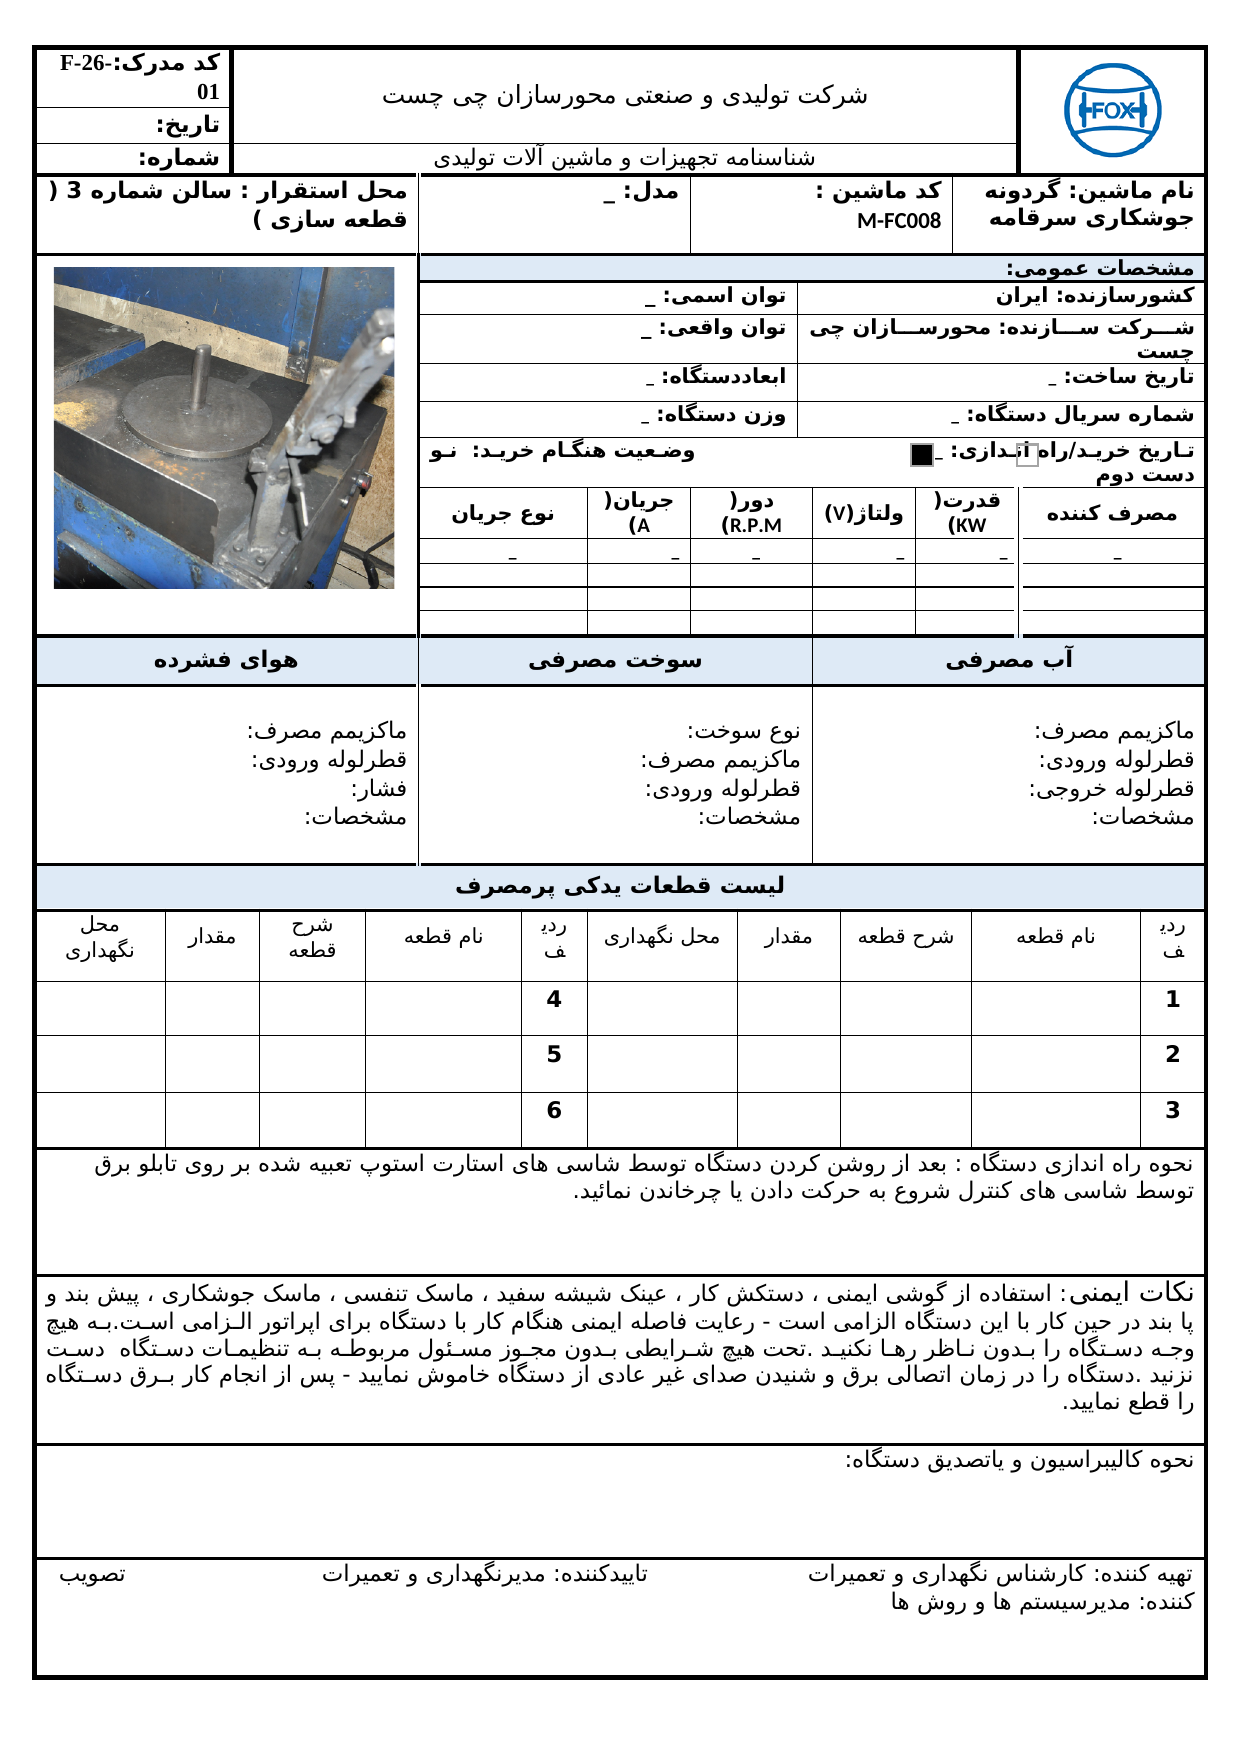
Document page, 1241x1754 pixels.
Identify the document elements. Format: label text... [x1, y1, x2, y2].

table_cell [588, 588, 690, 610]
table_cell نحوه راه اندازی دستگاه : بعد از روشن کردن دستگاه توسط شاسی های استارت استوپ تعبیه شده بر روی تابلو برق توسط شاسی های کنترل شروع به حرکت دادن یا چرخاندن نمائید. [37, 1150, 1204, 1274]
table_cell [366, 982, 521, 1035]
table_cell [260, 982, 365, 1035]
table_cell [588, 564, 690, 586]
table_cell _ [916, 538, 1018, 562]
table_cell [420, 611, 587, 634]
table_cell نام قطعه [366, 912, 521, 981]
table_cell _ [1019, 538, 1204, 562]
table_cell مقدار [166, 912, 259, 981]
table_cell 4 [522, 982, 587, 1035]
table_cell [916, 563, 1018, 586]
table_cell [972, 1036, 1140, 1092]
table_cell [841, 1036, 971, 1092]
table_cell _ [420, 539, 587, 562]
table_cell ماکزیمم مصرف: قطرلوله ورودی: فشار: مشخصات: [37, 684, 418, 862]
table_cell [366, 1093, 521, 1147]
table_cell 1 [1141, 982, 1204, 1035]
table_cell شرکت سازنده: محورسازان چی چست [798, 315, 1204, 363]
table_cell [738, 1093, 840, 1147]
table_cell جریان(A) [588, 488, 690, 537]
table_cell ردیف [522, 912, 587, 981]
table_cell توان واقعی: _ [420, 315, 797, 363]
table_cell تهیه کننده: کارشناس نگهداری و تعمیرات تاییدکننده: مدیرنگهداری و تعمیرات تصویب کننده: مدیرسیستم ها و روش ها [37, 1560, 1204, 1675]
table_cell [37, 1093, 165, 1147]
table_cell [420, 564, 587, 586]
table_cell قدرت(KW) [916, 487, 1018, 537]
table_cell [972, 982, 1140, 1035]
table_cell [260, 1036, 365, 1092]
table_cell سوخت مصرفی [419, 634, 812, 684]
table_cell [588, 1093, 737, 1147]
table_cell _ [813, 539, 915, 562]
table_cell محل نگهداری [37, 912, 165, 981]
table_cell کشورسازنده: ایران [798, 283, 1204, 314]
table_cell [37, 1036, 165, 1092]
table_cell محل استقرار : سالن شماره 3 ( قطعه سازی ) [37, 173, 418, 253]
table_cell [588, 1036, 737, 1092]
table_cell _ [691, 539, 812, 562]
table_cell [588, 982, 737, 1035]
table_cell [813, 588, 915, 610]
table_cell مدل: _ [419, 173, 690, 253]
table_cell [1019, 610, 1204, 634]
table_cell تاریخ: [37, 108, 229, 143]
table_cell آب مصرفی [813, 634, 1204, 684]
table_cell 6 [522, 1093, 587, 1147]
table_cell [738, 982, 840, 1035]
table_header کد مدرک:F-26-01 [37, 50, 229, 107]
table_cell لیست قطعات یدکی پرمصرف [37, 863, 1204, 908]
table_cell [37, 982, 165, 1035]
table_cell [420, 588, 587, 610]
table_cell مصرف کننده [1019, 487, 1204, 537]
table_header [1021, 50, 1204, 172]
table_cell [916, 610, 1018, 634]
table_cell مقدار [738, 912, 840, 981]
table_cell شماره سریال دستگاه: _ [798, 402, 1204, 437]
table_cell [166, 982, 259, 1035]
table_cell [1019, 563, 1204, 586]
table_cell نام ماشین: گردونه جوشکاری سرقامه [953, 177, 1204, 253]
table_cell تاریخ ساخت: _ [798, 364, 1204, 401]
table_cell شماره: [37, 144, 229, 172]
table_header شرکت تولیدی و صنعتی محورسازان چی چست [234, 50, 1016, 143]
table_cell [841, 1093, 971, 1147]
table_cell [813, 564, 915, 586]
table_cell [37, 253, 417, 634]
table_cell [588, 611, 690, 634]
table_cell 2 [1141, 1036, 1204, 1092]
table_cell [916, 586, 1018, 610]
table_cell مشخصات عمومی: [420, 253, 1204, 280]
table_cell دور(R.P.M) [691, 488, 812, 537]
table_cell ماکزیمم مصرف: قطرلوله ورودی: قطرلوله خروجی: مشخصات: [813, 687, 1204, 862]
table_cell 3 [1141, 1093, 1204, 1147]
table_cell 5 [522, 1036, 587, 1092]
table_cell [813, 611, 915, 634]
table_cell [691, 611, 812, 634]
table_cell محل نگهداری [588, 912, 737, 981]
table_cell [841, 982, 971, 1035]
table_cell [691, 564, 812, 586]
table_cell شناسنامه تجهیزات و ماشین آلات تولیدی [234, 144, 1016, 172]
table_cell کد ماشین : M-FC008 [691, 177, 952, 253]
picture [53, 267, 395, 589]
table_cell نام قطعه [972, 912, 1140, 981]
table_cell _ [588, 539, 690, 562]
table_cell هوای فشرده [37, 634, 418, 684]
table_cell نحوه کالیبراسیون و یاتصدیق دستگاه: [37, 1446, 1204, 1557]
table_cell [1019, 586, 1204, 610]
table_cell ردیف [1141, 912, 1204, 981]
table_cell شرح قطعه [260, 912, 365, 981]
table_cell ابعاددستگاه: _ [420, 364, 797, 401]
table_cell [166, 1093, 259, 1147]
table_cell وزن دستگاه: _ [420, 402, 797, 437]
table_cell نوع سوخت: ماکزیمم مصرف: قطرلوله ورودی: مشخصات: [419, 684, 812, 862]
table_cell [166, 1036, 259, 1092]
table_cell نوع جریان [420, 488, 587, 537]
table_cell [738, 1036, 840, 1092]
table_cell تاریخ خرید/راه اندازی: _ وضعیت هنگام خرید: نو دست دوم [420, 438, 1204, 487]
table_cell نکات ایمنی: استفاده از گوشی ایمنی ، دستکش کار ، عینک شیشه سفید ، ماسک تنفسی ، ماسک جوشکاری ، پیش بند و پا بند در حین کار با این دستگاه الزامی است - رعایت فاصله ایمنی هنگام کار با دستگاه برای اپراتور الزامی است.به هیچ وجه دستگاه را بدون ناظر رها نکنید .تحت هیچ شرایطی بدون مجوز مسئول مربوطه به تنظیمات دستگاه دست نزنید .دستگاه را در زمان اتصالی برق و شنیدن صدای غیر عادی از دستگاه خاموش نمایید - پس از انجام کار برق دستگاه را قطع نمایید. [37, 1277, 1204, 1443]
table_cell [260, 1093, 365, 1147]
table_cell توان اسمی: _ [420, 283, 797, 314]
table_cell [366, 1036, 521, 1092]
table_cell [691, 588, 812, 610]
table_cell ولتاژ(V) [813, 488, 915, 537]
table_cell شرح قطعه [841, 912, 971, 981]
table_cell [972, 1093, 1140, 1147]
